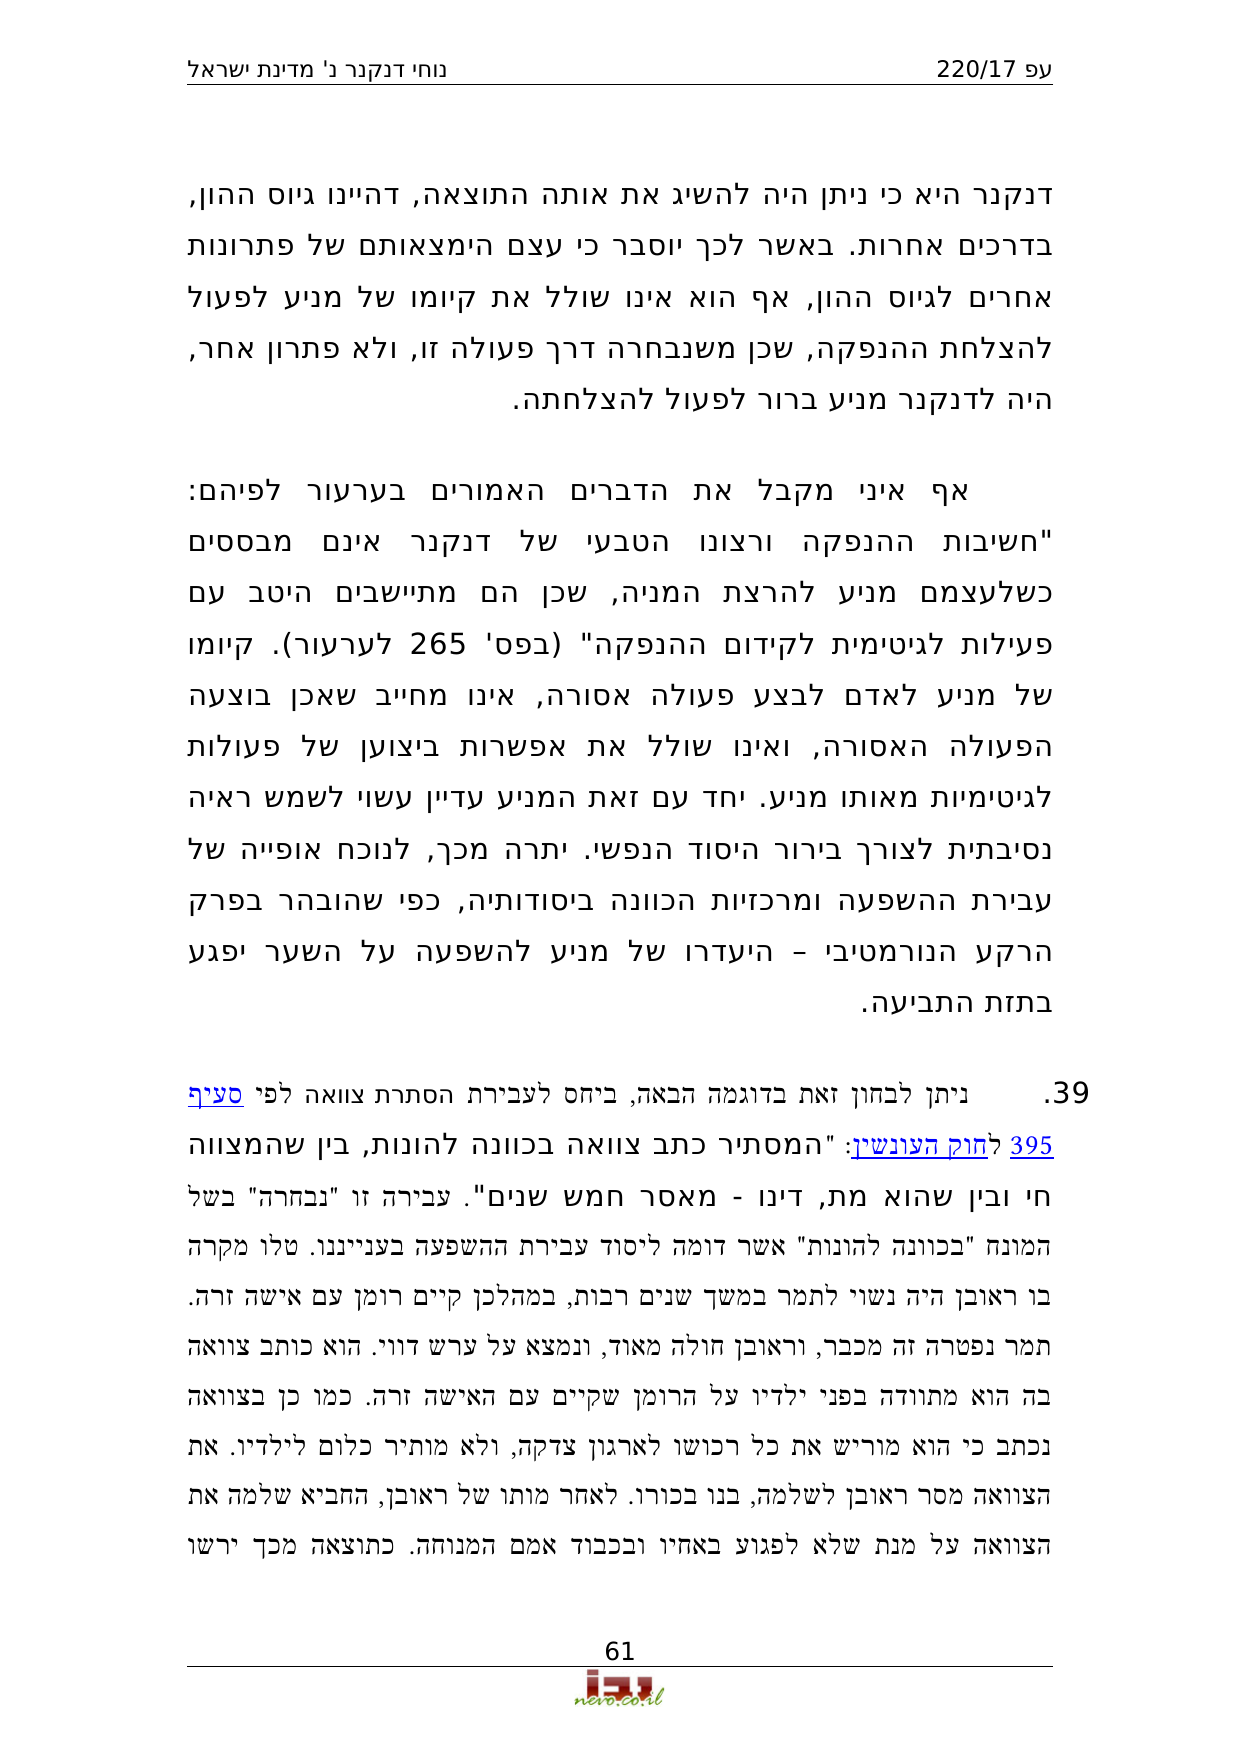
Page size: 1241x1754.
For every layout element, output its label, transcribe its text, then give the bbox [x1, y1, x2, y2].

picture [574, 1669, 666, 1707]
text אף איני מקבל את הדברים האמורים בערעור לפיהם: "חשיבות ההנפקה ורצונו הטבעי של דנקנר אינם מבססים כשלעצמם מניע להרצת המניה, שכן הם מתיישבים היטב עם פעילות לגיטימית לקידום ההנפקה" (בפס' 265 לערעור). קיומו של מניע לאדם לבצע פעולה אסורה, אינו מחייב שאכן בוצעה הפעולה האסורה, ואינו שולל את אפשרות ביצוען של פעולות לגיטימיות מאותו מניע. יחד עם זאת המניע עדיין עשוי לשמש ראיה נסיבתית לצורך בירור היסוד הנפשי. יתרה מכך, לנוכח אופייה של עבירת ההשפעה ומרכזיות הכוונה ביסודותיה, כפי שהובהר בפרק הרקע הנורמטיבי – היעדרו של מניע להשפעה על השער יפגע בתזת התביעה. [187, 473, 1053, 1020]
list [187, 1076, 1053, 1562]
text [187, 177, 1053, 416]
